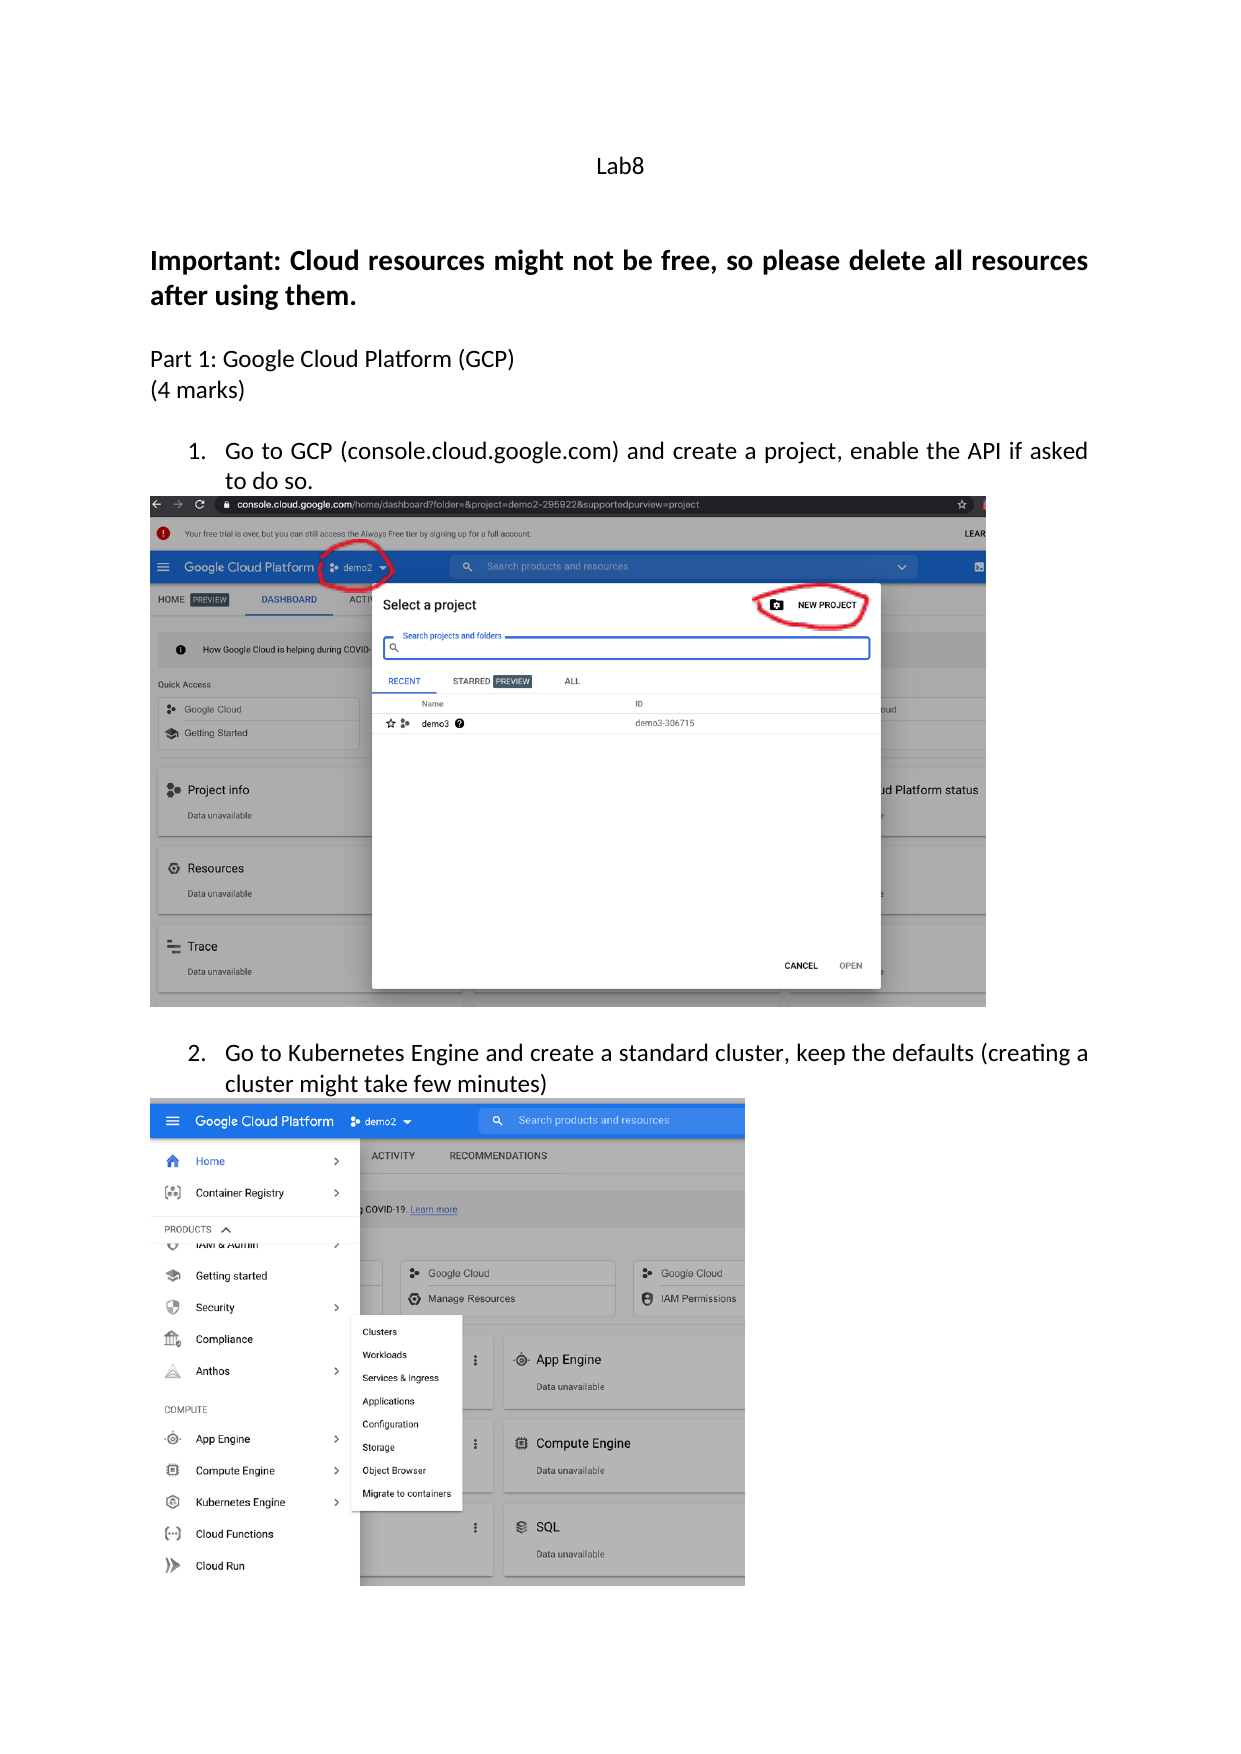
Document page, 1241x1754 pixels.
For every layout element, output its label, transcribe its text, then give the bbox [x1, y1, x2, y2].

list Go to GCP (console.cloud.google.com) and create a project, enable the API if asked to do so. [187, 435, 1090, 496]
text Part 1: Google Cloud Platform (GCP) [150, 343, 1090, 374]
picture [150, 1098, 745, 1586]
picture [150, 496, 986, 1007]
text Important: Cloud resources might not be free, so please delete all resources after using them. [150, 242, 1090, 313]
list Go to Kubernetes Engine and create a standard cluster, keep the defaults (creating a cluster might take few minutes) [187, 1037, 1090, 1098]
text Lab8 [150, 150, 1090, 181]
text (4 marks) [150, 374, 1090, 404]
